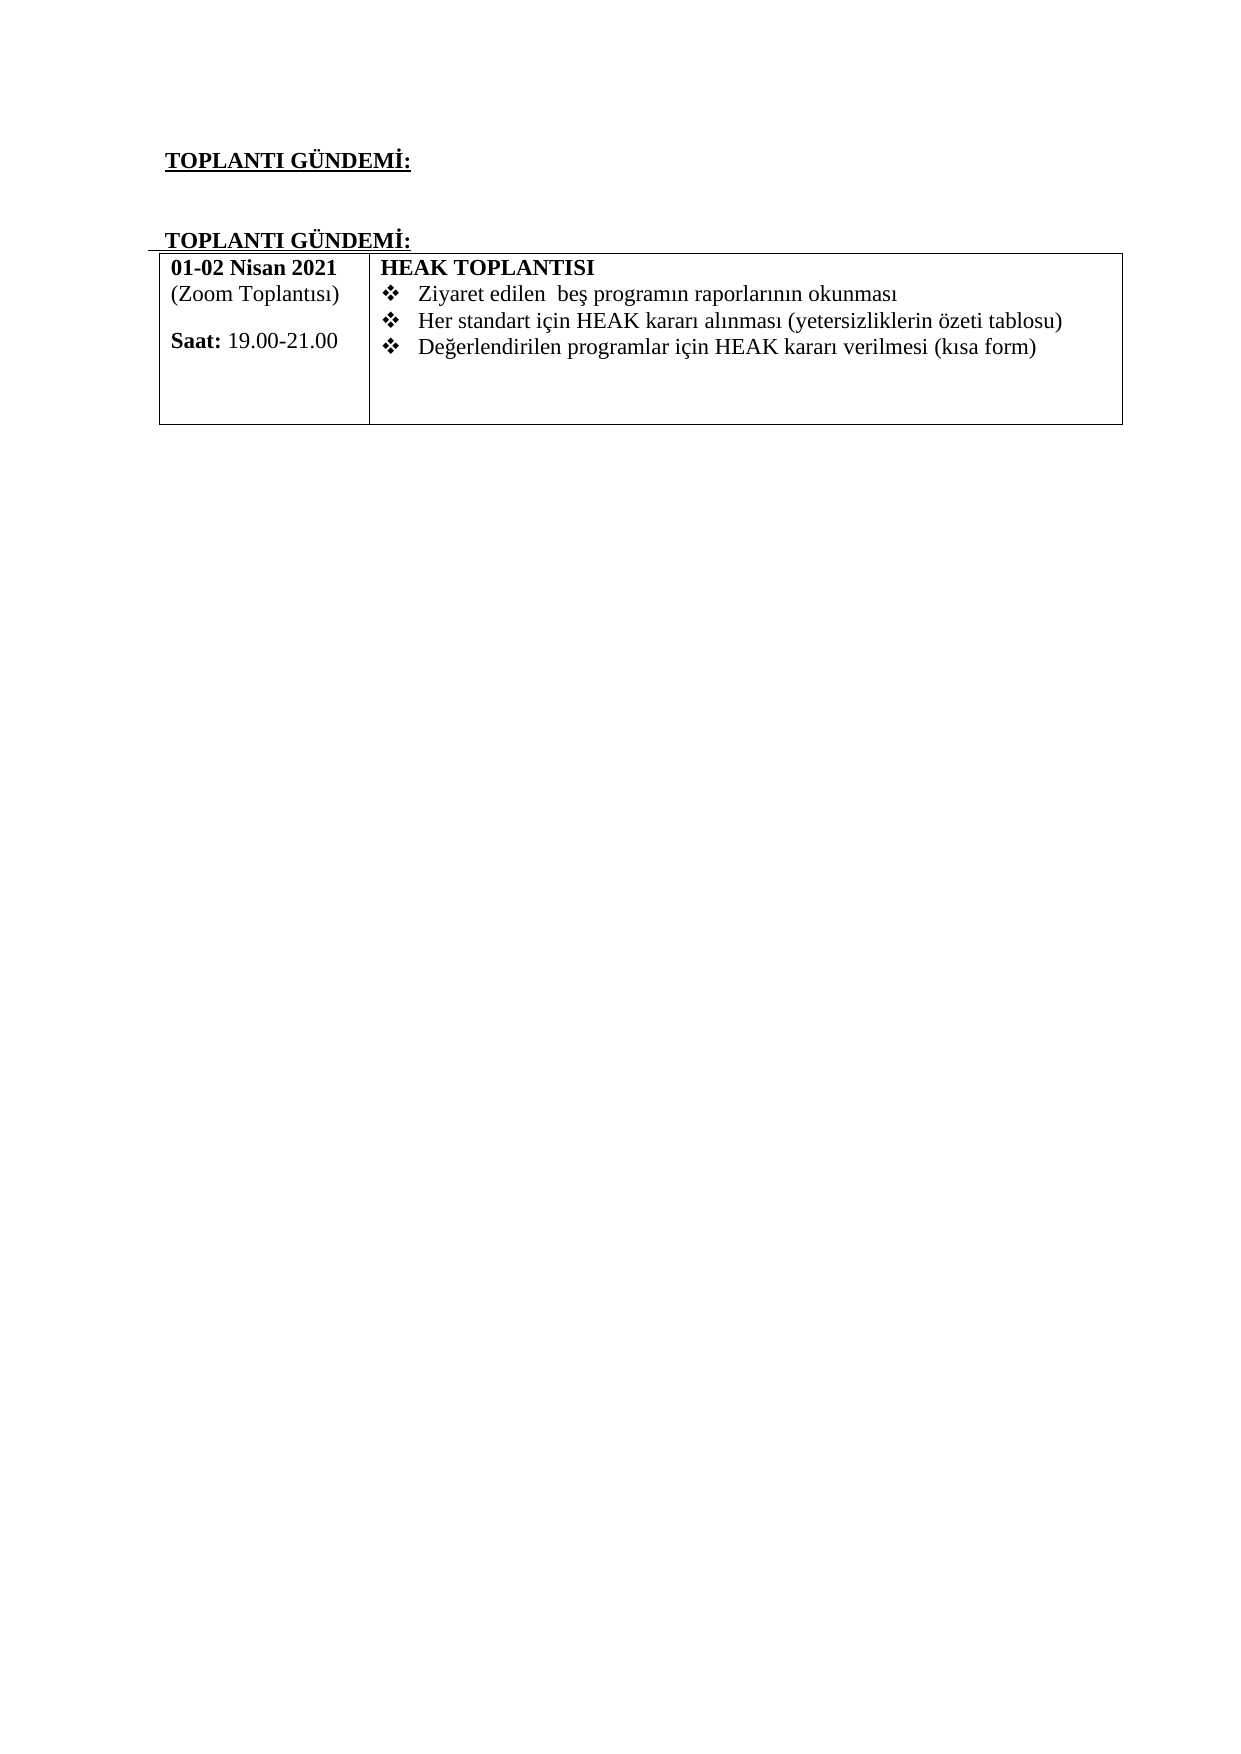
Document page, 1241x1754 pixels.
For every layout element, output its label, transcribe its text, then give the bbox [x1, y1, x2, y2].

text TOPLANTI GÜNDEMİ: [148, 148, 1093, 174]
text TOPLANTI GÜNDEMİ: [148, 227, 1093, 253]
table_header 01-02 Nisan 2021 (Zoom Toplantısı) Saat: 19.00-21.00 [160, 254, 369, 424]
table_header HEAK TOPLANTISI Ziyaret edilen beş programın raporlarının okunması Her standart için HEAK kararı alınması (yetersizliklerin özeti tablosu) Değerlendirilen programlar için HEAK kararı verilmesi (kısa form) [370, 254, 1122, 424]
